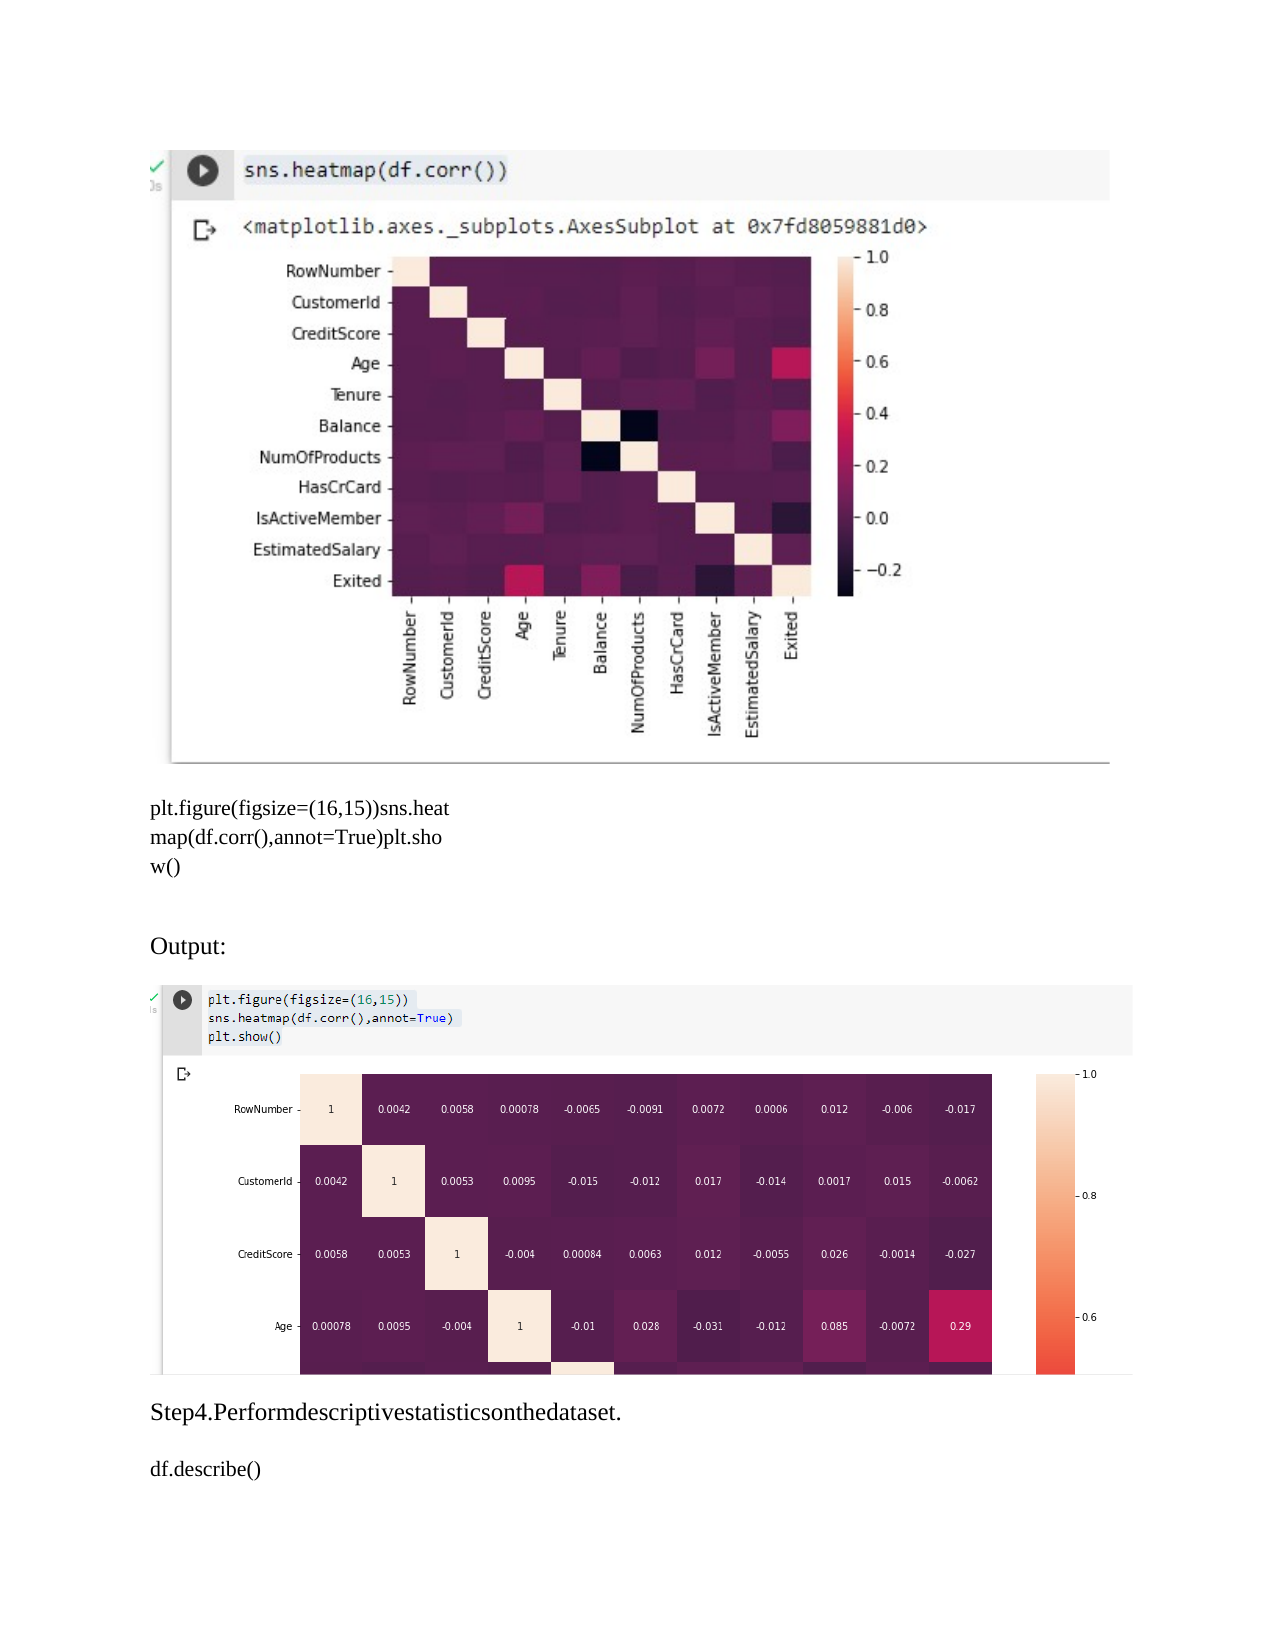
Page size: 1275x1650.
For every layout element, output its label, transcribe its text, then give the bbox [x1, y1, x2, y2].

subtitle Output: [150, 931, 1169, 960]
text plt.figure(figsize=(16,15))sns.heatmap(df.corr(),annot=True)plt.show() [150, 794, 455, 878]
picture [150, 985, 1133, 1375]
picture [150, 150, 1110, 764]
text df.describe() [150, 1456, 1169, 1481]
